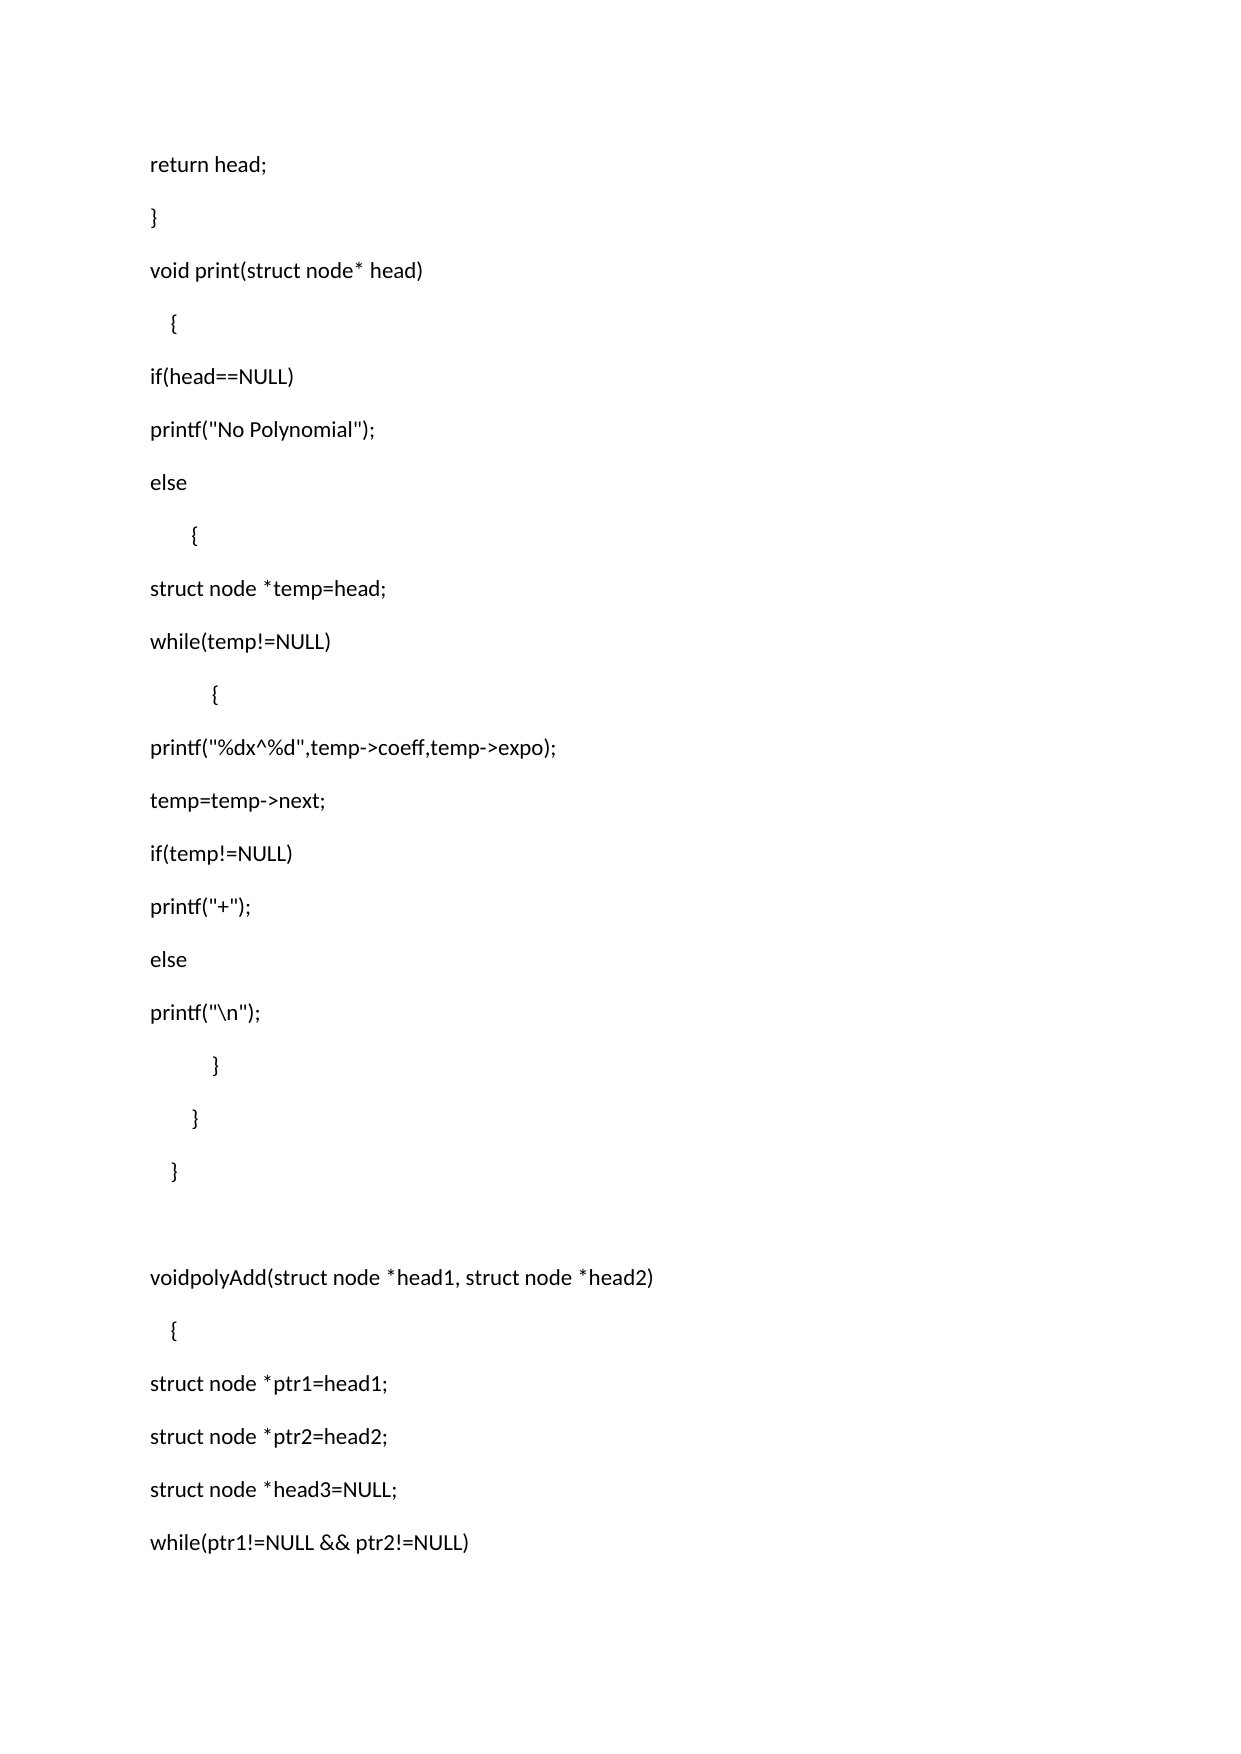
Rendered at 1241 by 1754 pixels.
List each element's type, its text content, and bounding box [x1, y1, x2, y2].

text { [150, 309, 1090, 337]
text { [150, 1316, 1090, 1344]
text struct node *ptr1=head1; [150, 1369, 1090, 1397]
text } [150, 1157, 1090, 1185]
text void print(struct node* head) [150, 256, 1090, 284]
text return head; [150, 150, 1090, 178]
text struct node *head3=NULL; [150, 1476, 1090, 1503]
text if(temp!=NULL) [150, 839, 1090, 867]
text printf("No Polynomial"); [150, 415, 1090, 443]
text printf("+"); [150, 892, 1090, 920]
text struct node *temp=head; [150, 574, 1090, 602]
text voidpolyAdd(struct node *head1, struct node *head2) [150, 1263, 1090, 1291]
text } [150, 1104, 1090, 1132]
text while(temp!=NULL) [150, 627, 1090, 655]
text { [150, 521, 1090, 549]
text else [150, 468, 1090, 496]
text temp=temp->next; [150, 786, 1090, 814]
text } [150, 203, 1090, 231]
text struct node *ptr2=head2; [150, 1422, 1090, 1451]
text { [150, 680, 1090, 708]
text while(ptr1!=NULL && ptr2!=NULL) [150, 1528, 1090, 1557]
text else [150, 945, 1090, 973]
text printf("%dx^%d",temp->coeff,temp->expo); [150, 733, 1090, 761]
text printf("\n"); [150, 998, 1090, 1026]
text if(head==NULL) [150, 362, 1090, 390]
text } [150, 1051, 1090, 1079]
